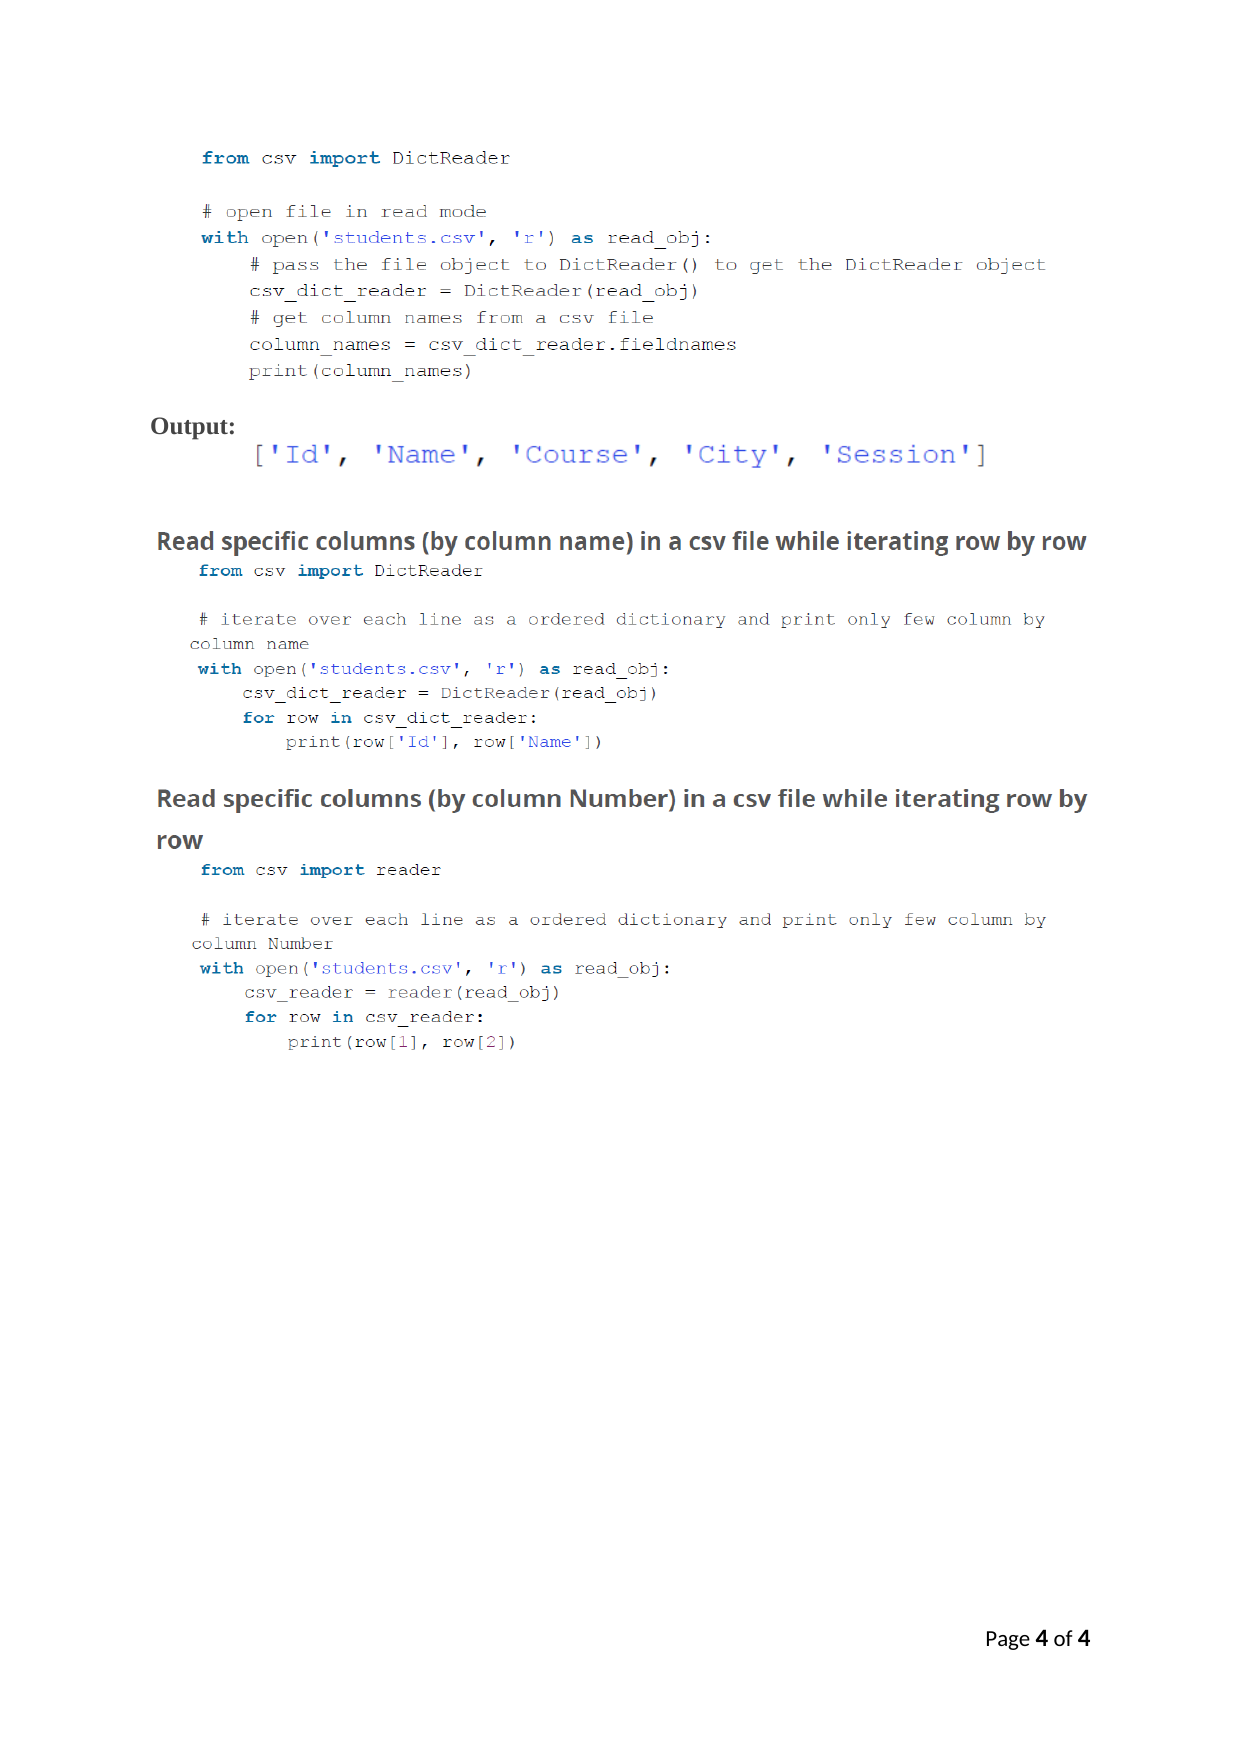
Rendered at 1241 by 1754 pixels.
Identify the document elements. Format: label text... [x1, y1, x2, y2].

text Output: [150, 411, 1090, 440]
picture [256, 439, 984, 471]
picture [150, 779, 1091, 1054]
picture [150, 528, 1091, 751]
picture [189, 150, 1051, 383]
